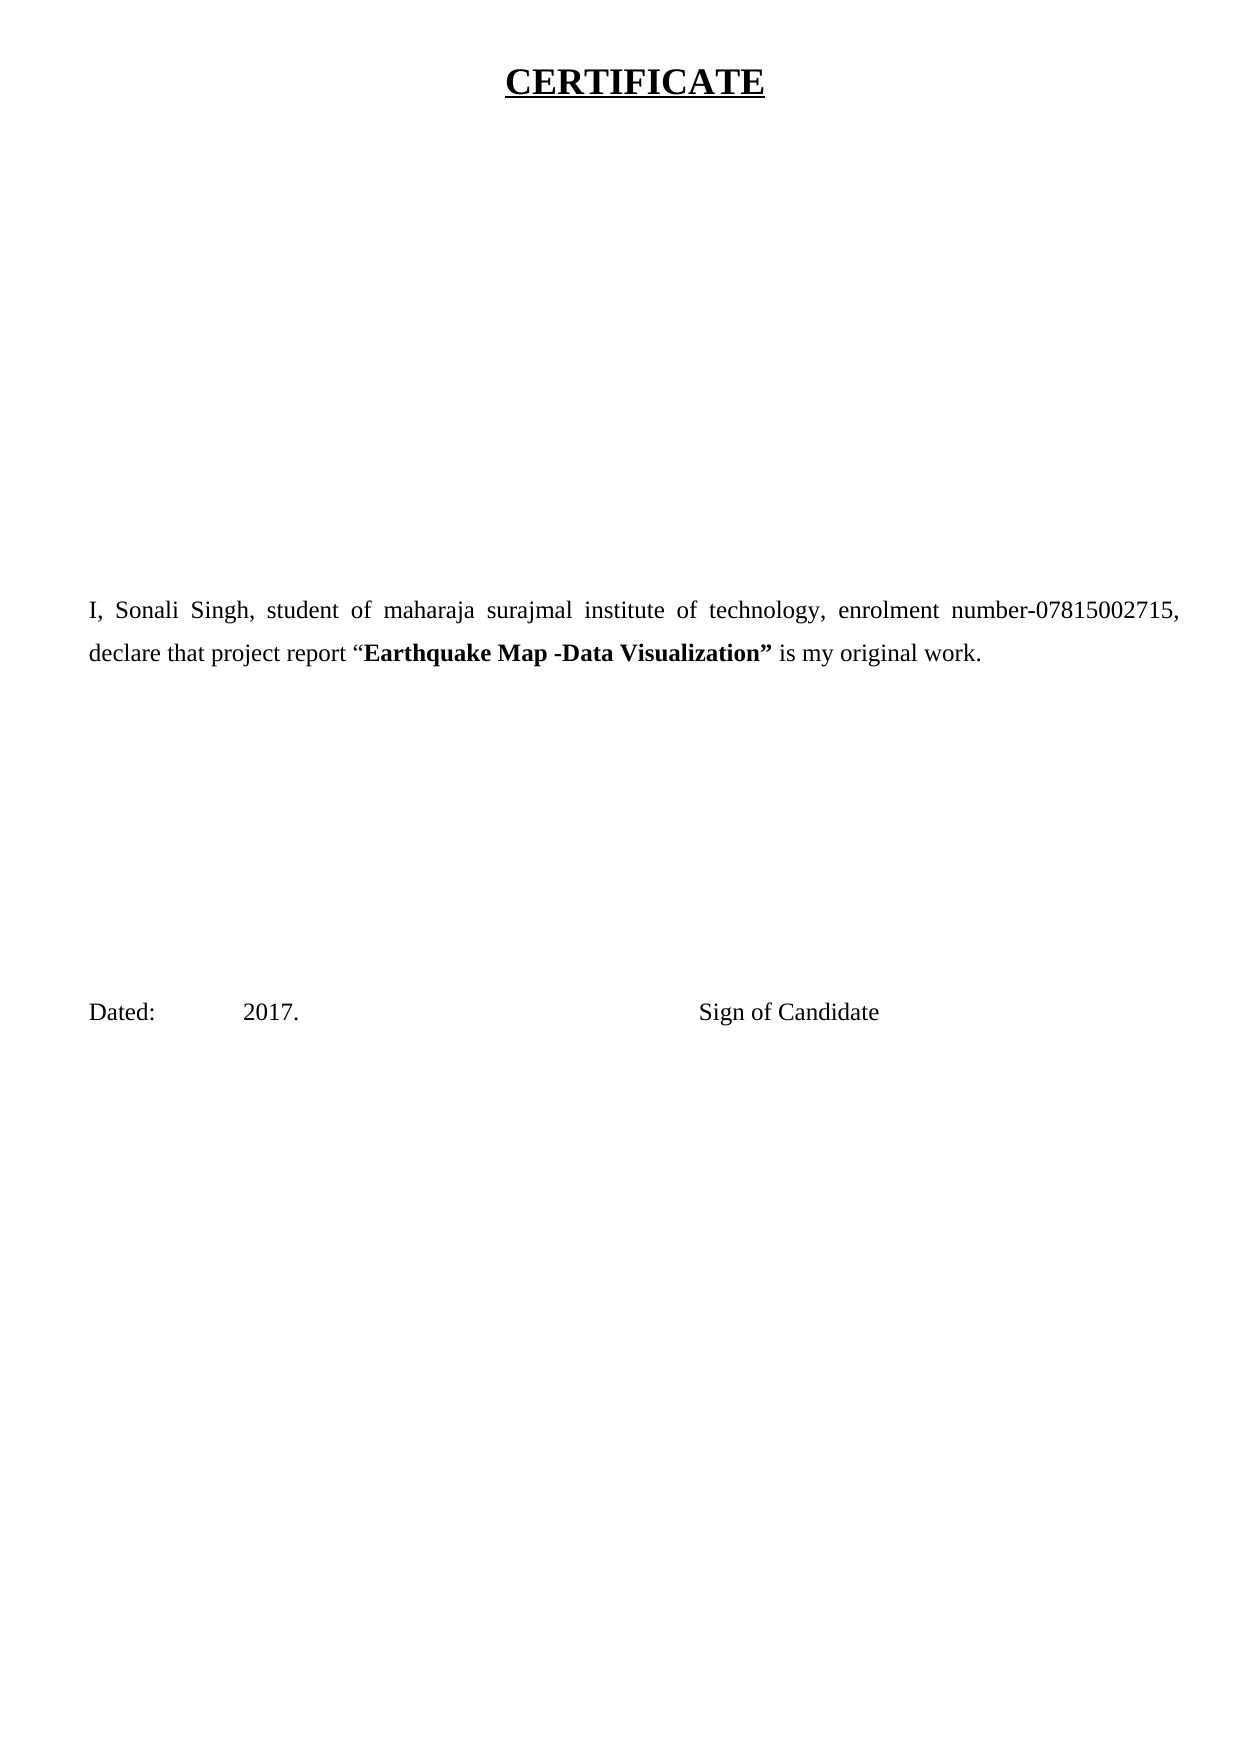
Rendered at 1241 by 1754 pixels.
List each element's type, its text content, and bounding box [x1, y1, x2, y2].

text Dated: 2017. Sign of Candidate [89, 997, 1181, 1025]
text CERTIFICATE [89, 59, 1181, 102]
text I, Sonali Singh, student of maharaja surajmal institute of technology, enrolment number-07815002715, declare that project report “Earthquake Map -Data Visualization” is my original work. [89, 595, 1181, 667]
